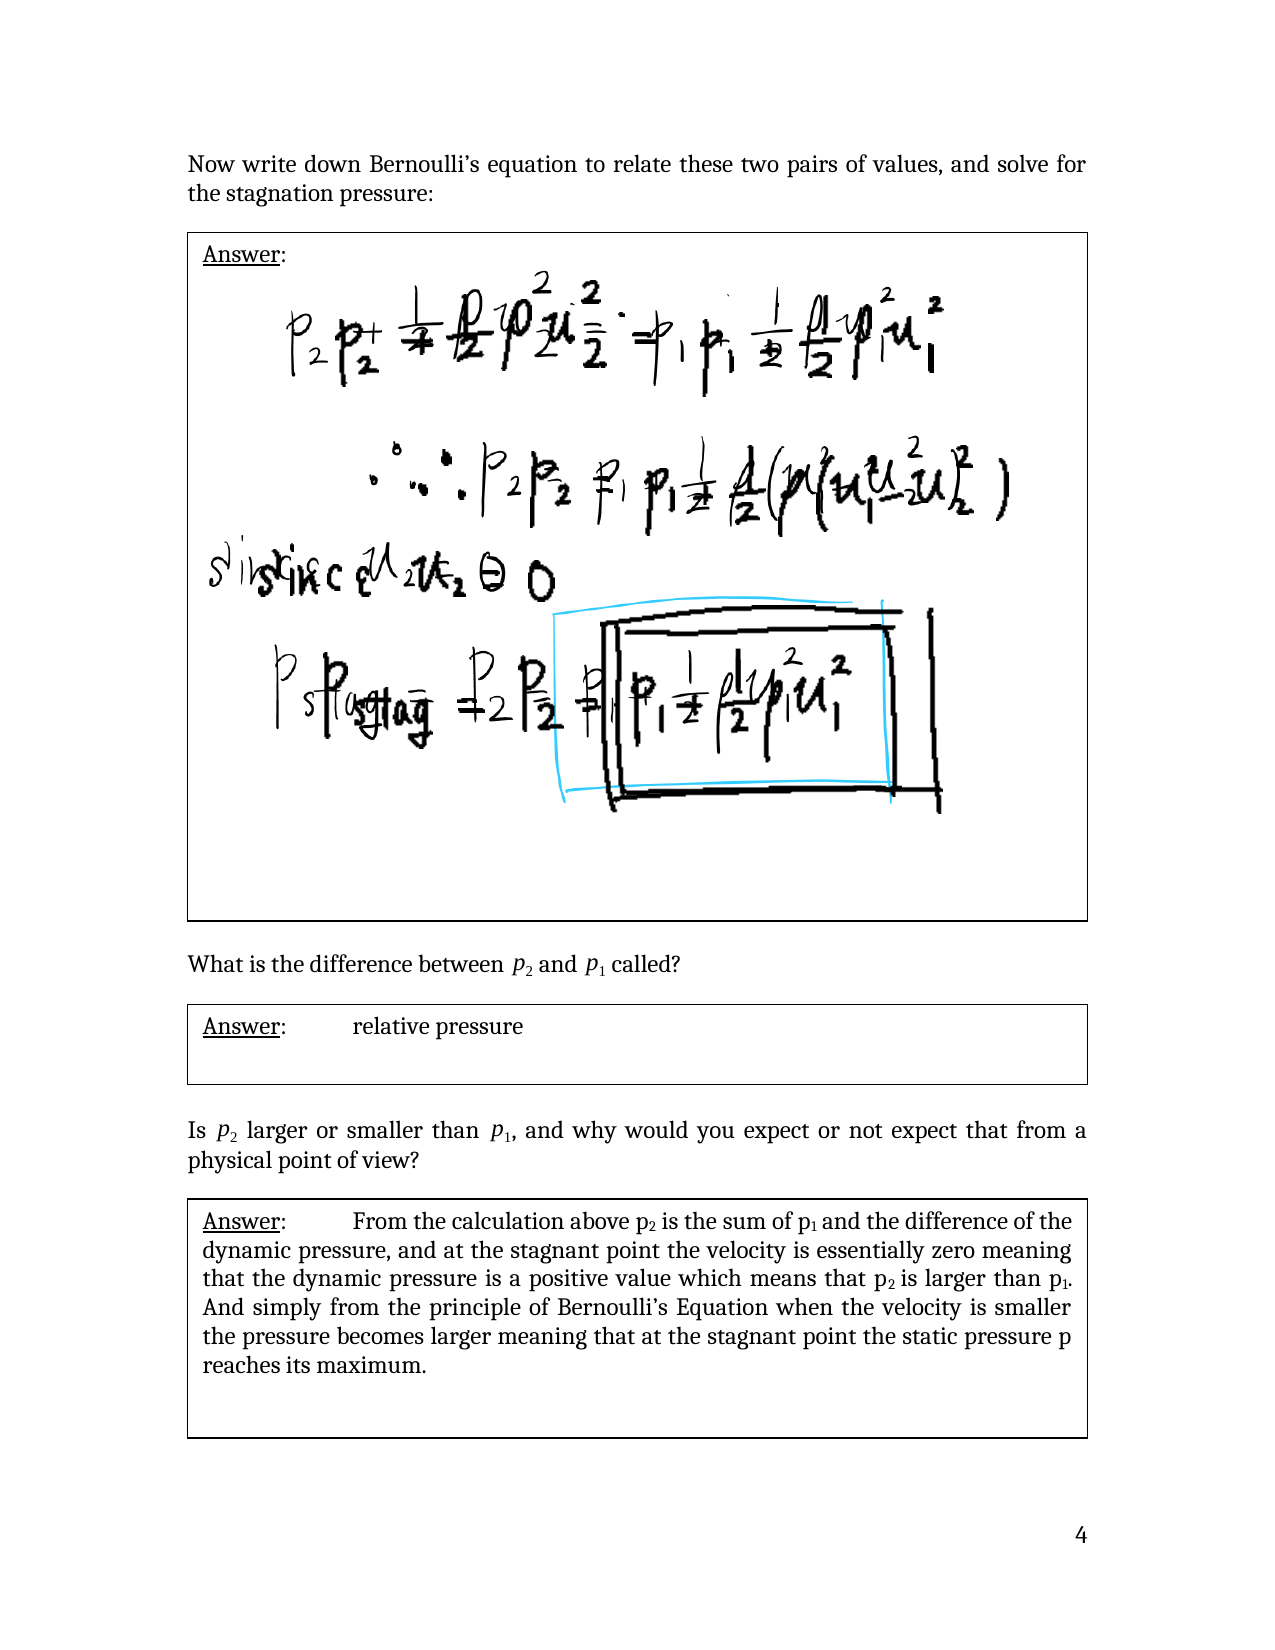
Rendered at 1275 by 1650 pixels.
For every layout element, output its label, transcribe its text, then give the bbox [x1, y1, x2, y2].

text Is larger or smaller than , and why would you expect or not expect that from a physical point of view? [187, 1114, 1087, 1174]
picture [202, 268, 1009, 867]
text What is the difference between and called? [187, 948, 1087, 980]
text Now write down Bernoulli’s equation to relate these two pairs of values, and solve for the stagnation pressure: [187, 150, 1087, 207]
